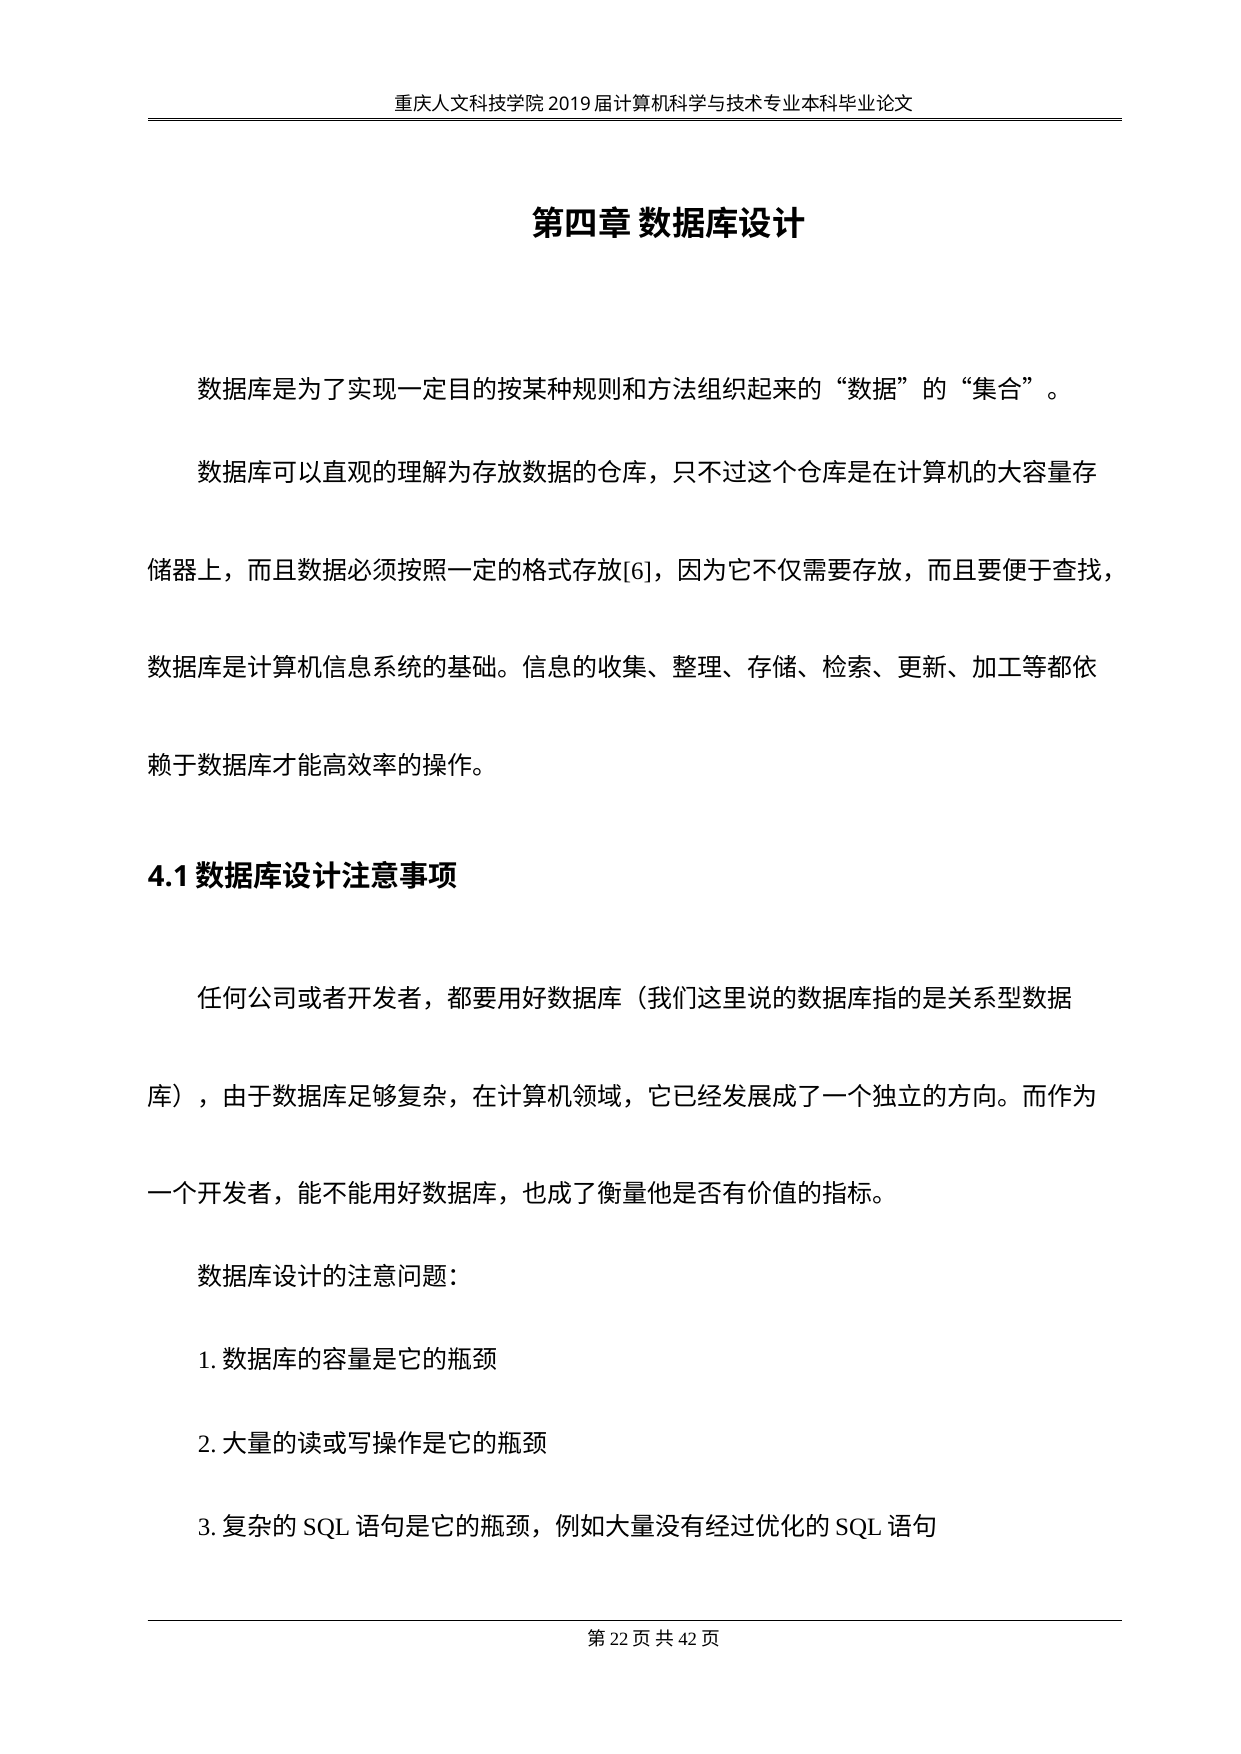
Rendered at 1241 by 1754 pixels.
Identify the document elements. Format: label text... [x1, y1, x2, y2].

text 任何公司或者开发者，都要用好数据库（我们这里说的数据库指的是关系型数据库），由于数据库足够复杂，在计算机领域，它已经发展成了一个独立的方向。而作为一个开发者，能不能用好数据库，也成了衡量他是否有价值的指标。 [148, 964, 1122, 1224]
text 3. 复杂的SQL语句是它的瓶颈，例如大量没有经过优化的SQL语句 [148, 1492, 1122, 1557]
text 1. 数据库的容量是它的瓶颈 [148, 1326, 1122, 1391]
text 数据库可以直观的理解为存放数据的仓库，只不过这个仓库是在计算机的大容量存储器上，而且数据必须按照一定的格式存放[6]，因为它不仅需要存放，而且要便于查找，数据库是计算机信息系统的基础。信息的收集、整理、存储、检索、更新、加工等都依赖于数据库才能高效率的操作。 [148, 438, 1122, 796]
text 数据库是为了实现一定目的按某种规则和方法组织起来的“数据”的“集合”。 [148, 355, 1122, 420]
subtitle 4.1数据库设计注意事项 [148, 841, 1122, 906]
text 数据库设计的注意问题： [148, 1242, 1122, 1307]
text 2. 大量的读或写操作是它的瓶颈 [148, 1409, 1122, 1474]
subtitle 第四章 数据库设计 [148, 188, 1122, 253]
